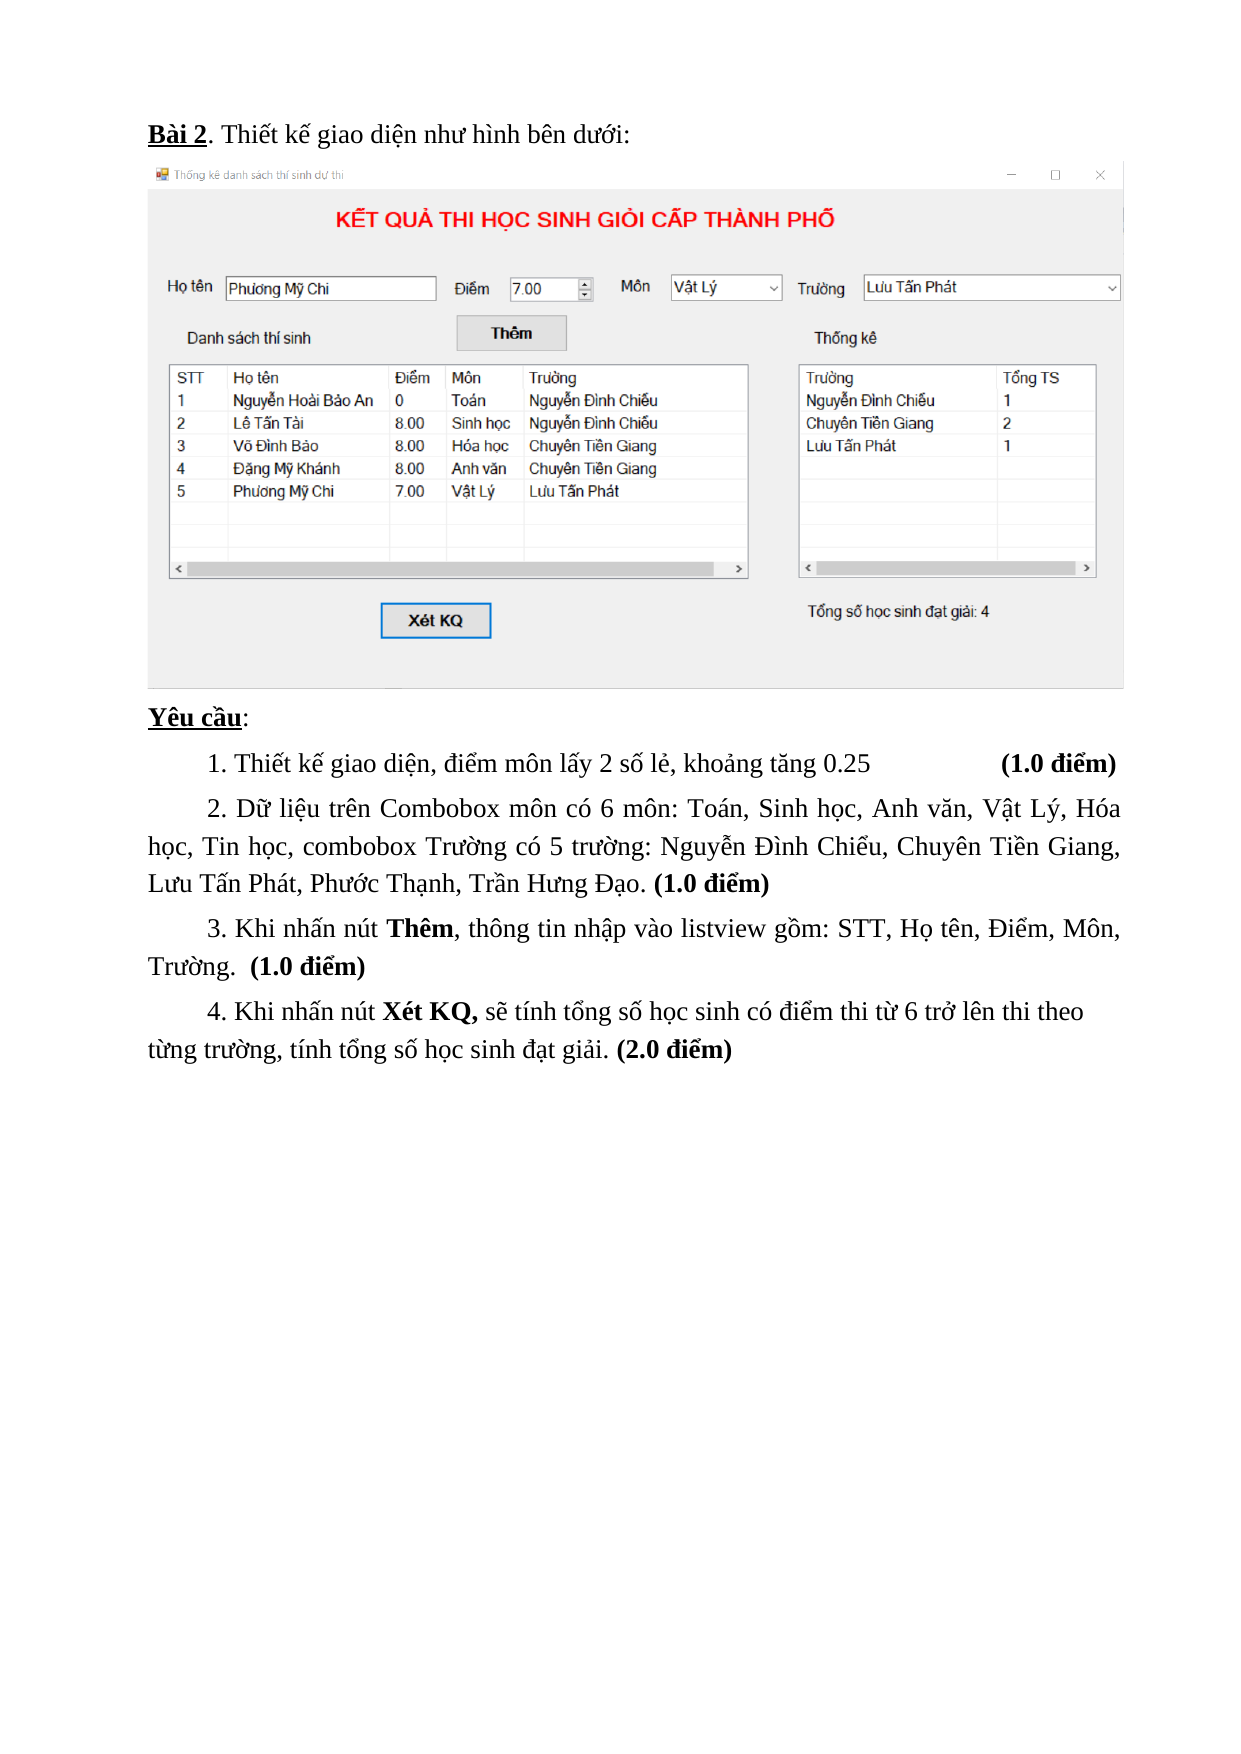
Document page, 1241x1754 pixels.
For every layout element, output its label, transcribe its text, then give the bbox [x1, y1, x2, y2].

text 2. Dữ liệu trên Combobox môn có 6 môn: Toán, Sinh học, Anh văn, Vật Lý, Hóa học, Tin học, combobox Trường có 5 trường: Nguyễn Đình Chiểu, Chuyên Tiền Giang, Lưu Tấn Phát, Phước Thạnh, Trần Hưng Đạo. (1.0 điểm) [148, 792, 1122, 898]
picture [147, 161, 1124, 689]
text Yêu cầu: [148, 701, 1122, 732]
text 1. Thiết kế giao diện, điểm môn lấy 2 số lẻ, khoảng tăng 0.25 (1.0 điểm) [148, 747, 1122, 778]
text 3. Khi nhấn nút Thêm, thông tin nhập vào listview gồm: STT, Họ tên, Điểm, Môn, Trường. (1.0 điểm) [148, 912, 1122, 981]
text 4. Khi nhấn nút Xét KQ, sẽ tính tổng số học sinh có điểm thi từ 6 trở lên thi theo từng trường, tính tổng số học sinh đạt giải. (2.0 điểm) [148, 995, 1122, 1064]
text Bài 2. Thiết kế giao diện như hình bên dưới: [148, 118, 1122, 149]
